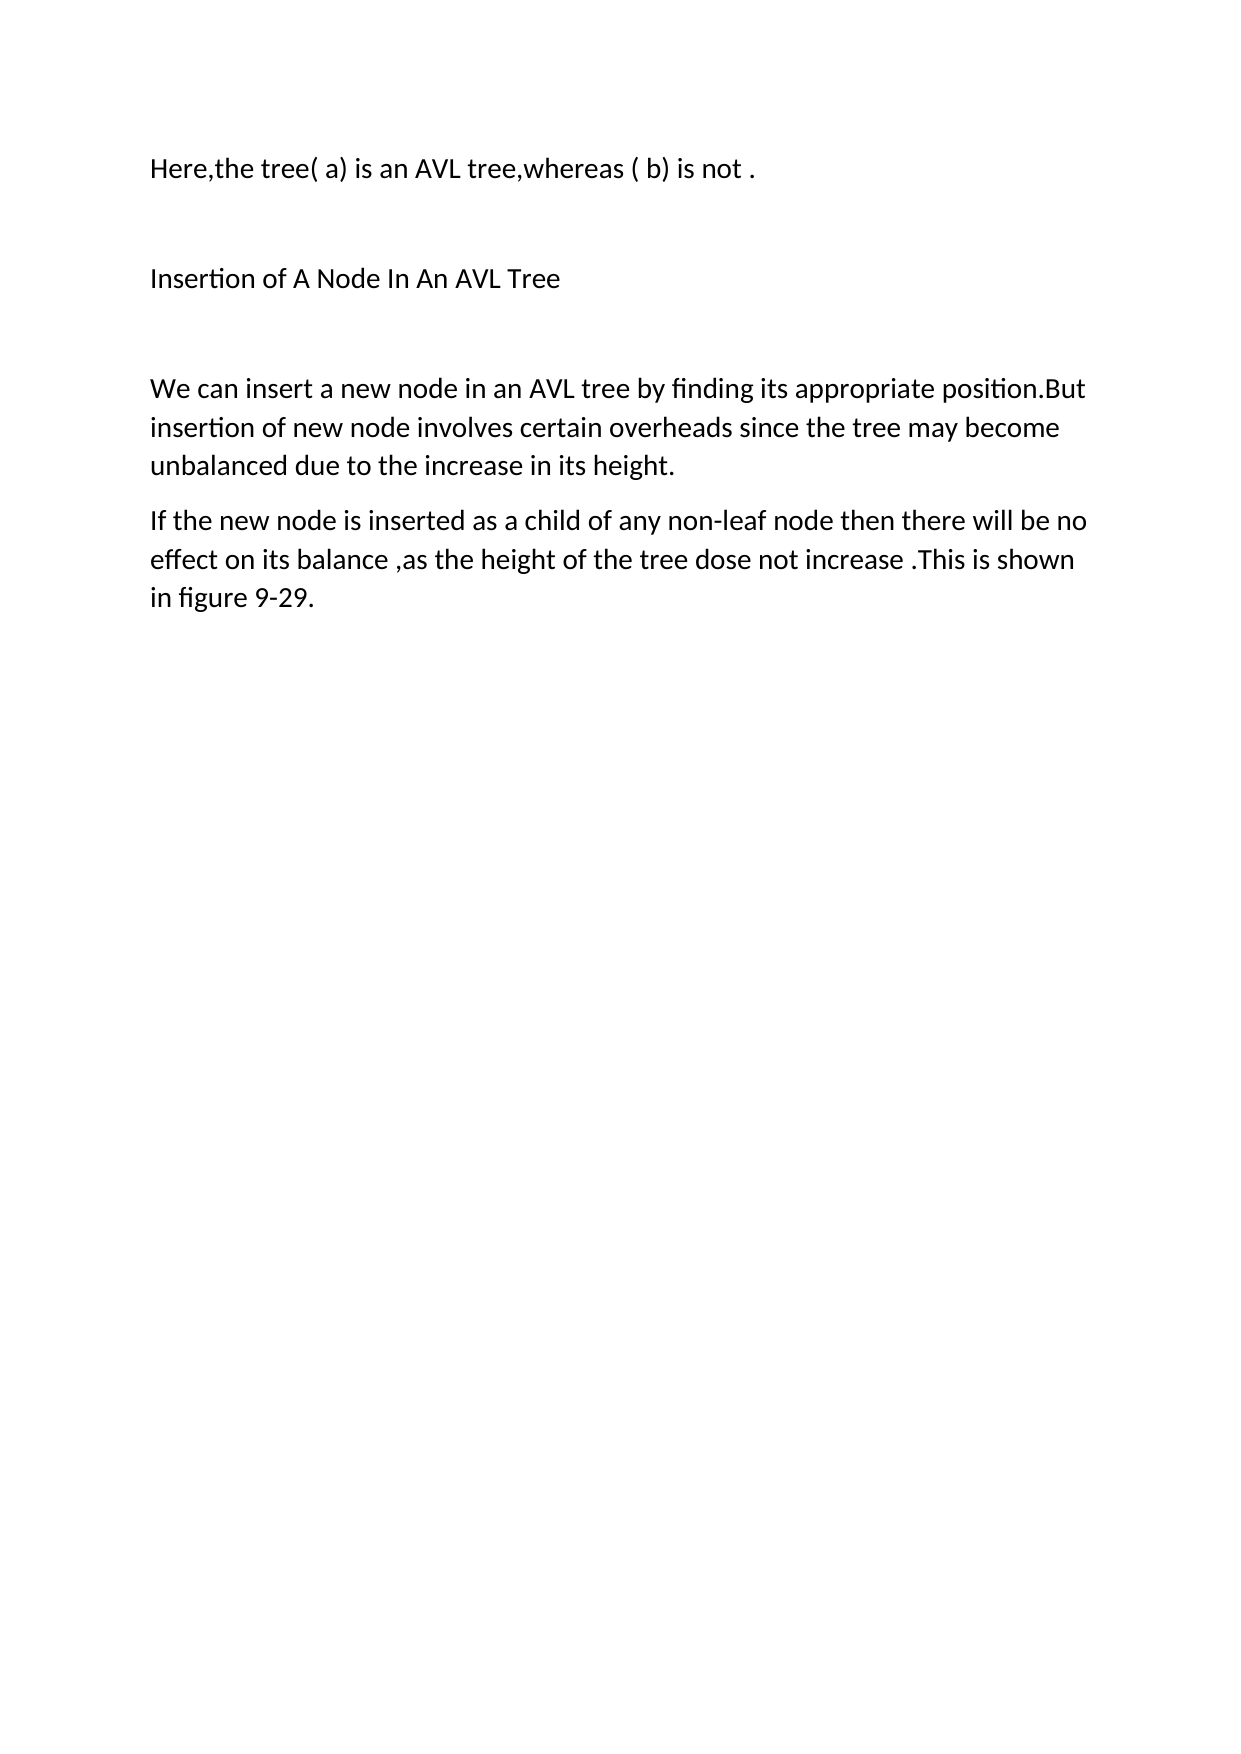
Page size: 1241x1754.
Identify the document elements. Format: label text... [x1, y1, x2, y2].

text Insertion of A Node In An AVL Tree [150, 260, 1090, 296]
text If the new node is inserted as a child of any non-leaf node then there will be no effect on its balance ,as the height of the tree dose not increase .This is shown in figure 9-29. [150, 502, 1090, 615]
text Here,the tree( a) is an AVL tree,whereas ( b) is not . [150, 150, 1090, 186]
text We can insert a new node in an AVL tree by finding its appropriate position.But insertion of new node involves certain overheads since the tree may become unbalanced due to the increase in its height. [150, 370, 1090, 483]
